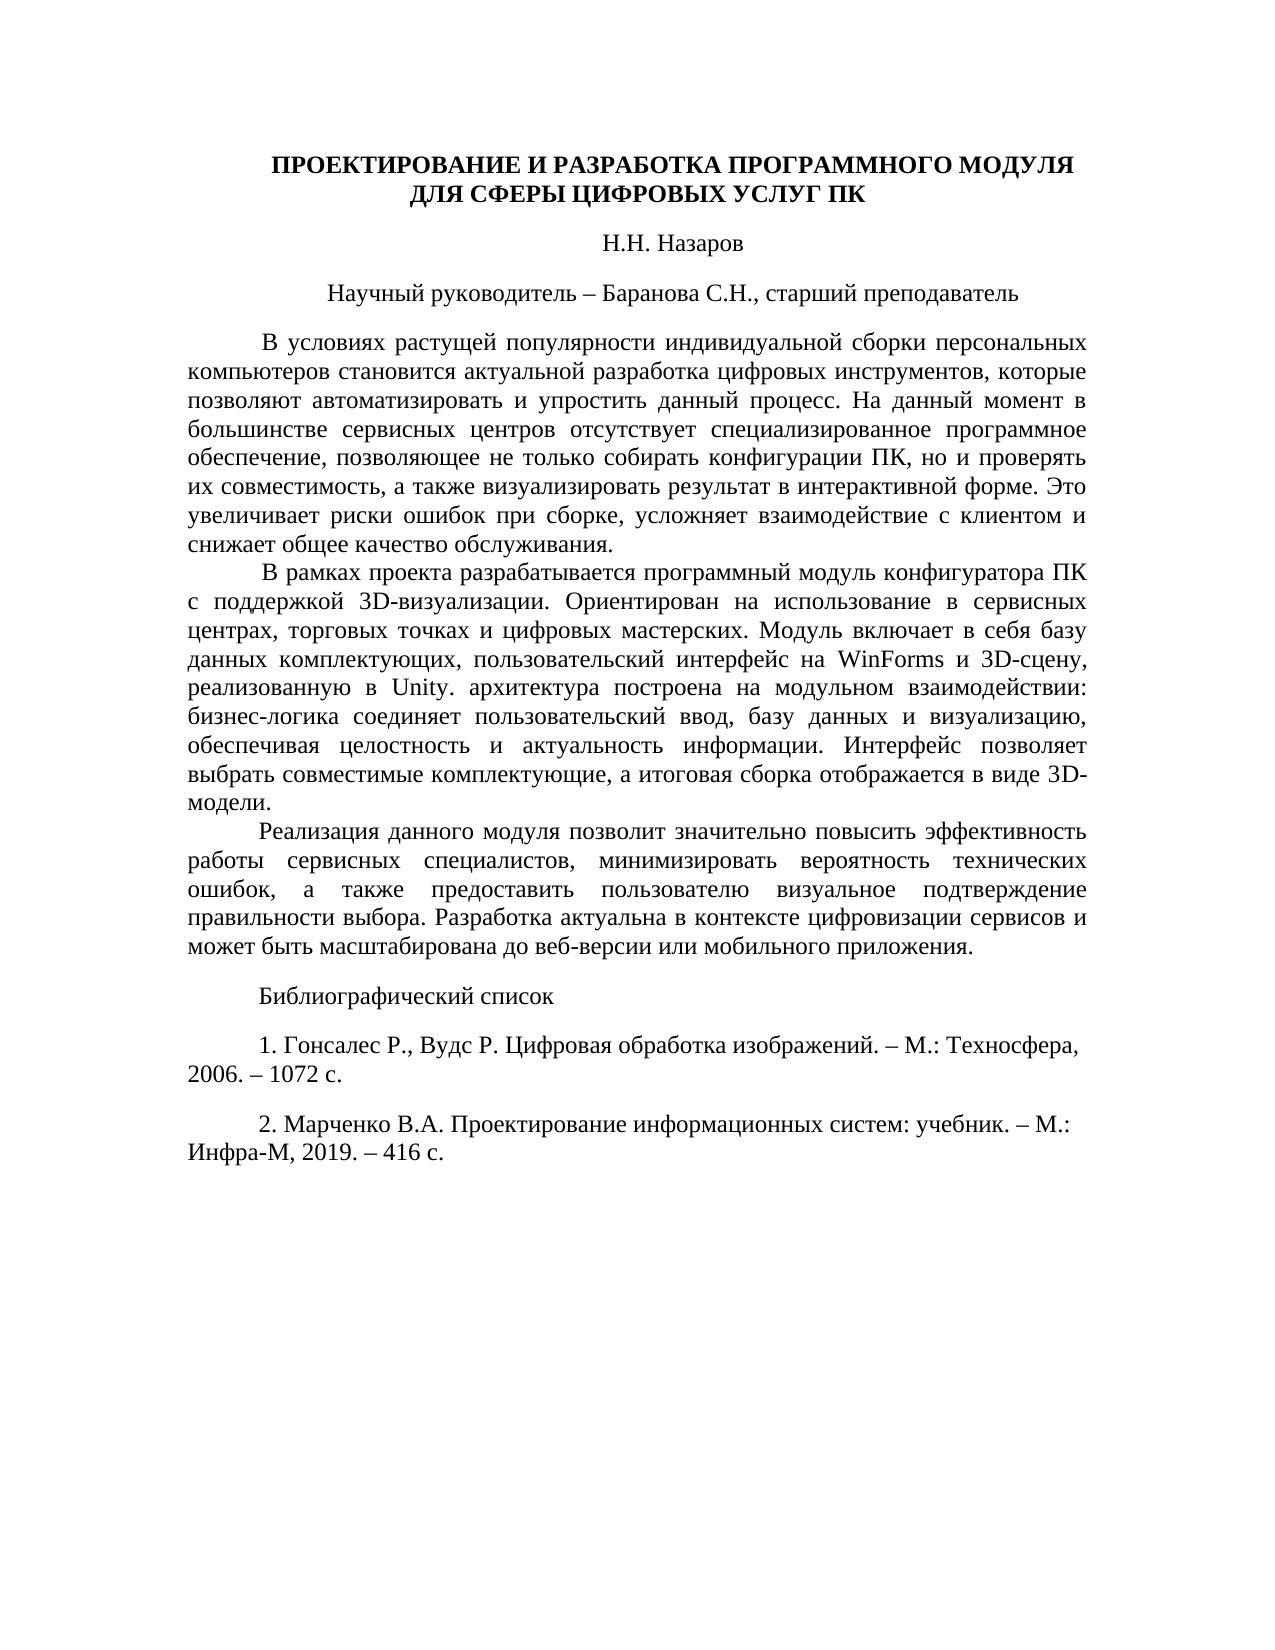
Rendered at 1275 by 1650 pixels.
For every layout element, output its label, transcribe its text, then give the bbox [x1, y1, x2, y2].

text Библиографический список [187, 981, 1087, 1009]
text 2. Марченко В.А. Проектирование информационных систем: учебник. – М.: Инфра-М, 2019. – 416 с. [187, 1109, 1087, 1166]
text 1. Гонсалес Р., Вудс Р. Цифровая обработка изображений. – М.: Техносфера, 2006. – 1072 с. [187, 1030, 1087, 1088]
text В условиях растущей популярности индивидуальной сборки персональных компьютеров становится актуальной разработка цифровых инструментов, которые позволяют автоматизировать и упростить данный процесс. На данный момент в большинстве сервисных центров отсутствует специализированное программное обеспечение, позволяющее не только собирать конфигурации ПК, но и проверять их совместимость, а также визуализировать результат в интерактивной форме. Это увеличивает риски ошибок при сборке, усложняет взаимодействие с клиентом и снижает общее качество обслуживания. [187, 327, 1087, 557]
text Н.Н. Назаров [187, 228, 1087, 257]
text Научный руководитель – Баранова С.Н., старший преподаватель [187, 278, 1087, 307]
text Реализация данного модуля позволит значительно повысить эффективность работы сервисных специалистов, минимизировать вероятность технических ошибок, а также предоставить пользователю визуальное подтверждение правильности выбора. Разработка актуальна в контексте цифровизации сервисов и может быть масштабирована до веб-версии или мобильного приложения. [187, 816, 1087, 960]
text В рамках проекта разрабатывается программный модуль конфигуратора ПК с поддержкой 3D-визуализации. Ориентирован на использование в сервисных центрах, торговых точках и цифровых мастерских. Модуль включает в себя базу данных комплектующих, пользовательский интерфейс на WinForms и 3D-сцену, реализованную в Unity. архитектура построена на модульном взаимодействии: бизнес-логика соединяет пользовательский ввод, базу данных и визуализацию, обеспечивая целостность и актуальность информации. Интерфейс позволяет выбрать совместимые комплектующие, а итоговая сборка отображается в виде 3D-модели. [187, 557, 1087, 816]
text ПРОЕКТИРОВАНИЕ И РАЗРАБОТКА ПРОГРАММНОГО МОДУЛЯ ДЛЯ СФЕРЫ ЦИФРОВЫХ УСЛУГ ПК [187, 150, 1087, 207]
